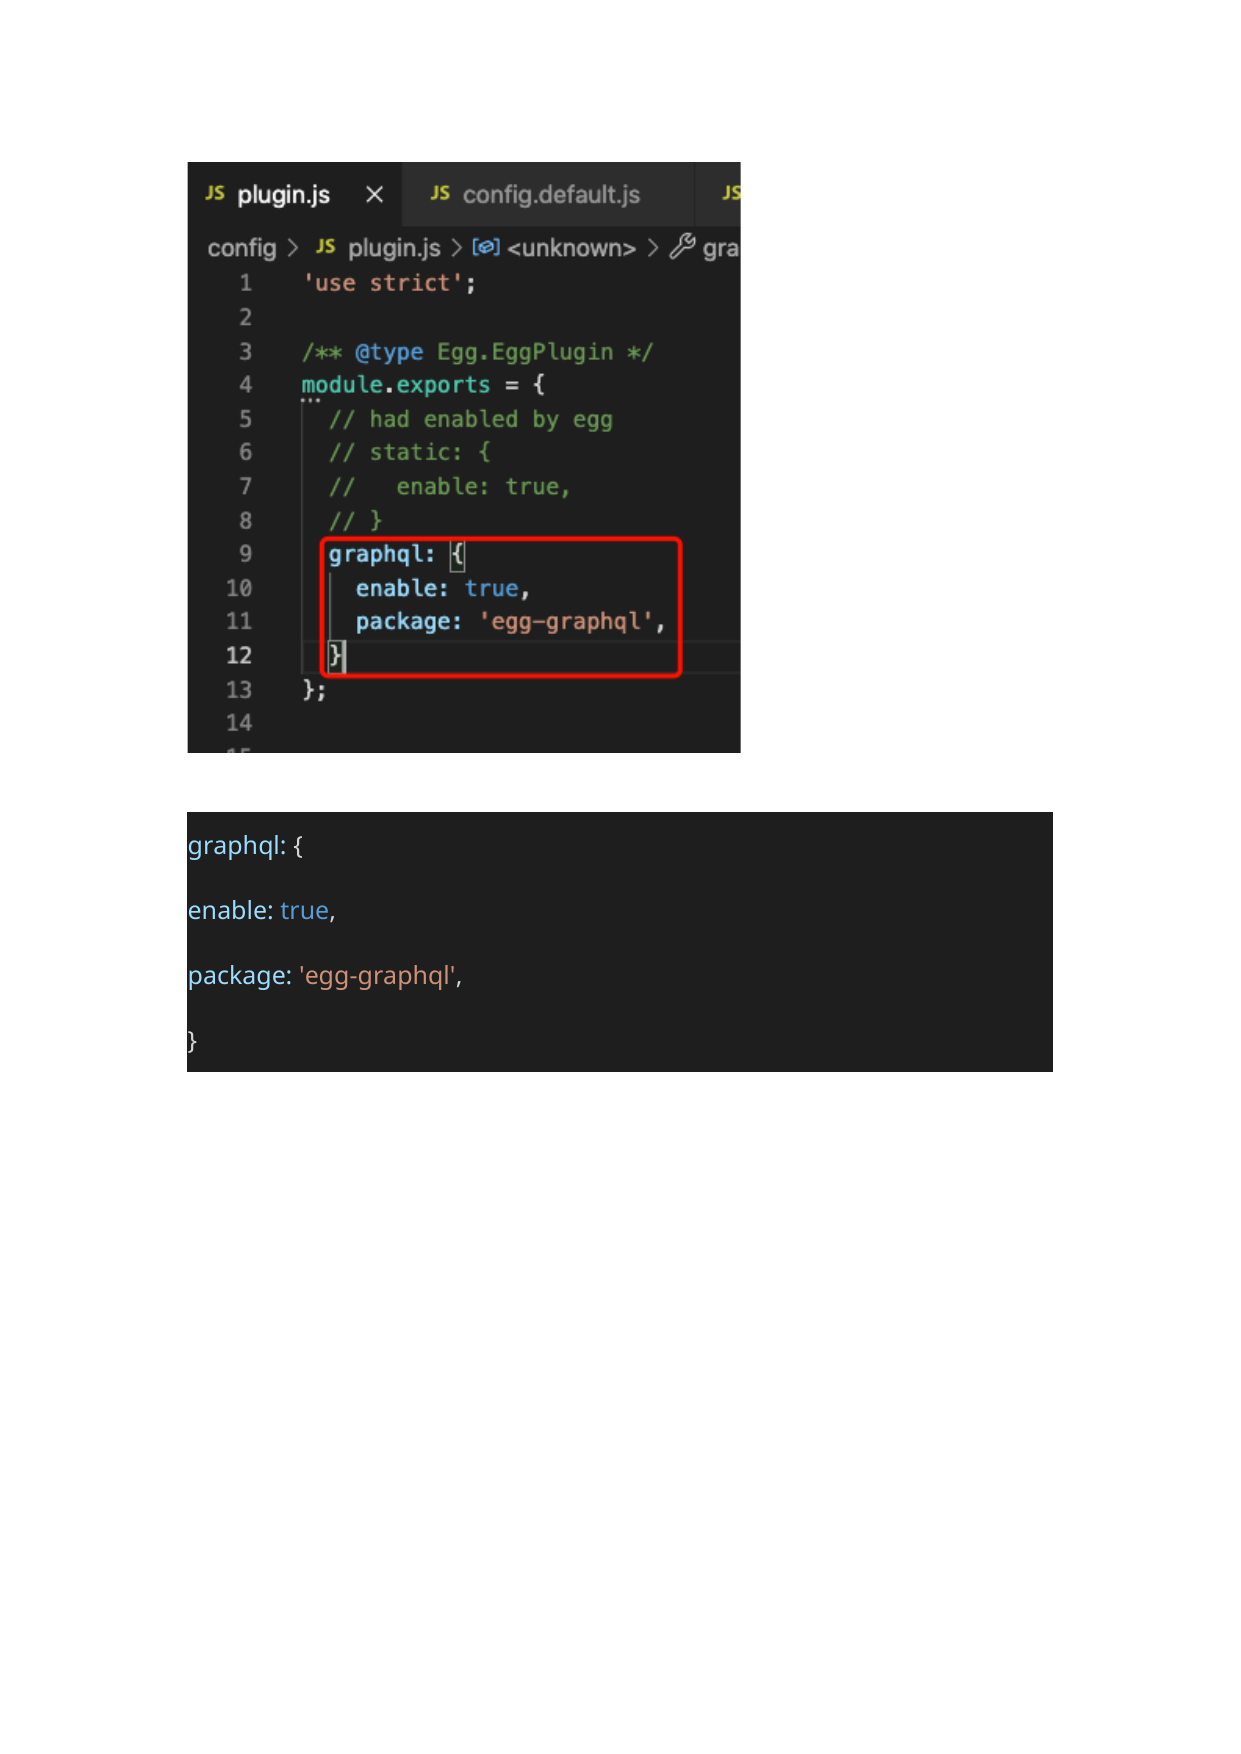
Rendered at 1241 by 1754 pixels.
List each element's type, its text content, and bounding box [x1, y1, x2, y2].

text enable: true, [187, 877, 1053, 942]
text package: 'egg-graphql', [187, 942, 1053, 1007]
picture [187, 162, 741, 753]
text graphql: { [187, 812, 1053, 877]
text } [187, 1007, 1053, 1072]
